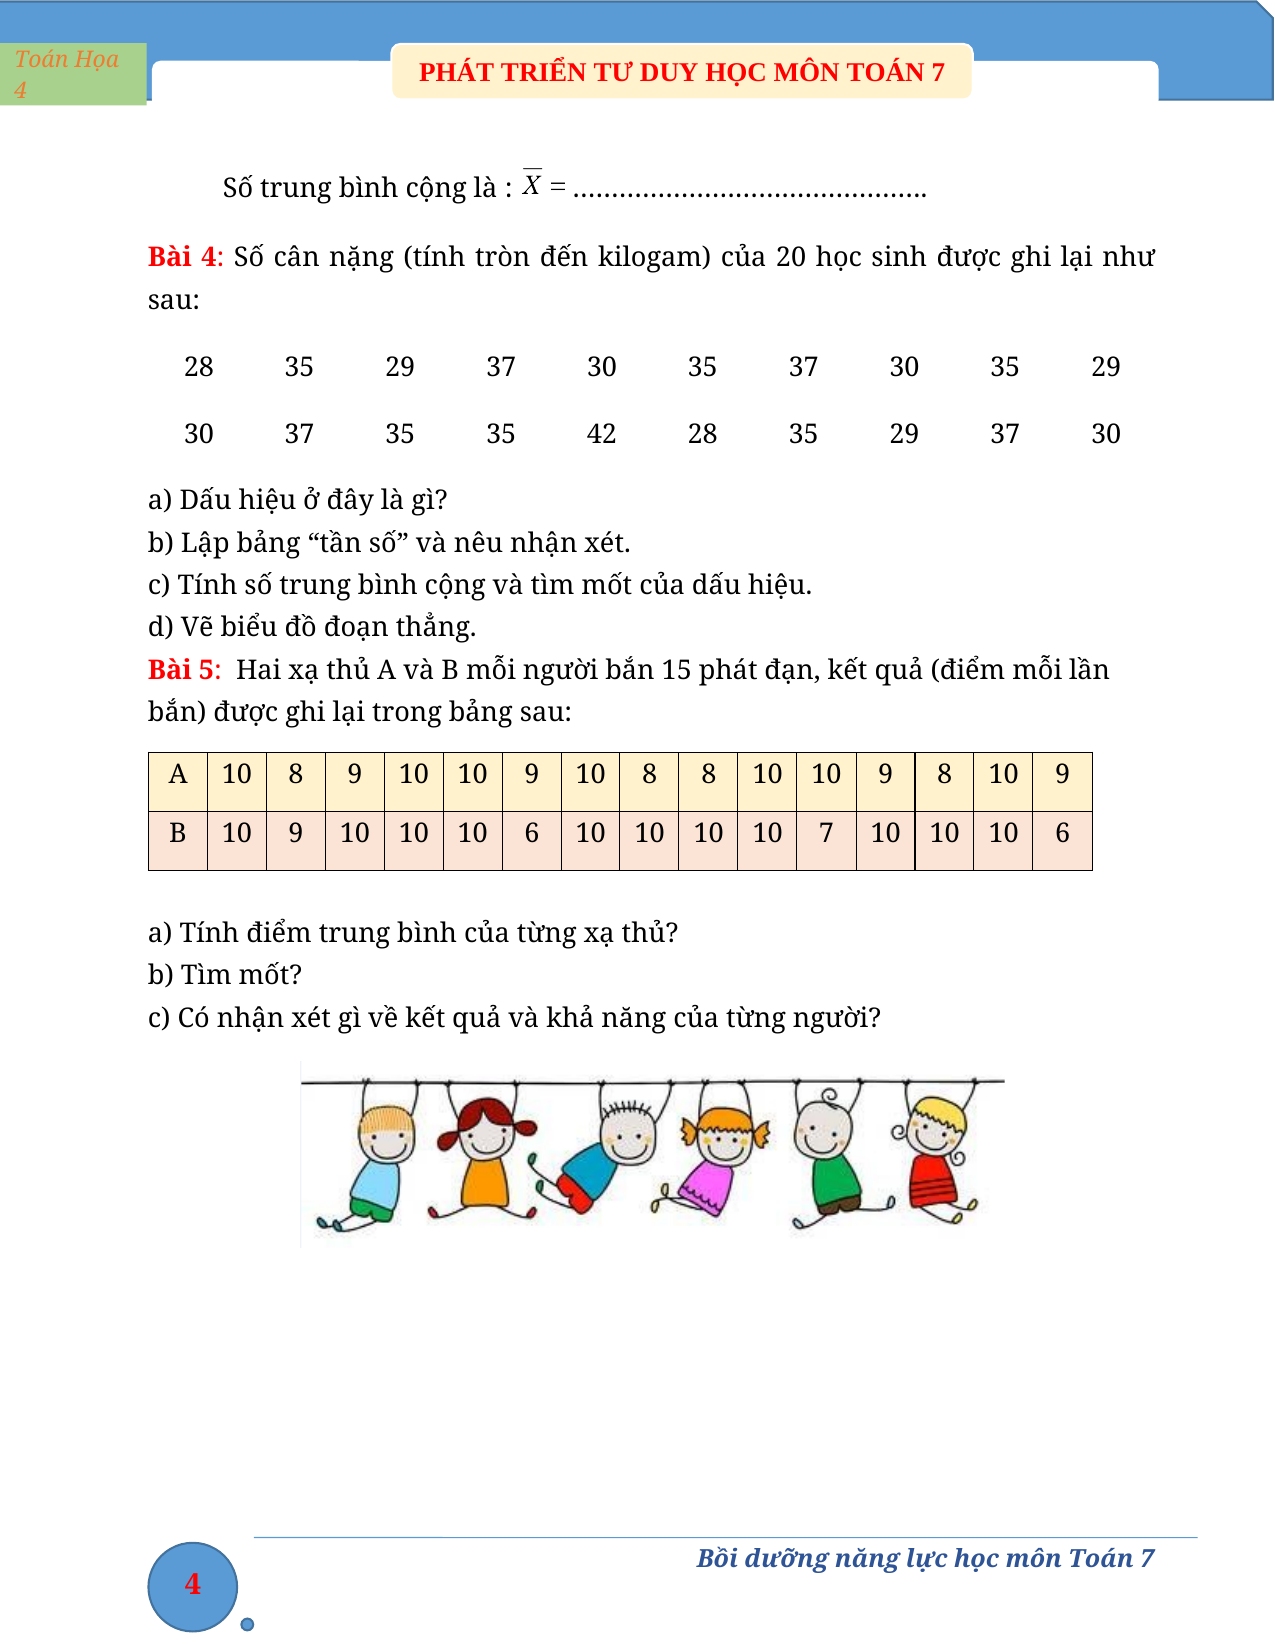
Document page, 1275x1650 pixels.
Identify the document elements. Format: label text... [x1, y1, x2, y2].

table_header 37 [753, 323, 854, 389]
table_cell 10 [916, 812, 973, 870]
table_header 10 [208, 753, 266, 811]
table_cell 10 [974, 812, 1032, 870]
table_cell 10 [385, 812, 443, 870]
table_cell 42 [551, 389, 652, 456]
table_header 8 [620, 753, 678, 811]
table_cell 28 [652, 389, 753, 456]
table_cell 10 [679, 812, 737, 870]
table_header 35 [249, 323, 349, 389]
table_header 10 [385, 753, 443, 811]
text Bài 4: Số cân nặng (tính tròn đến kilogam) của 20 học sinh được ghi lại như sau: [148, 238, 1157, 317]
table_header 9 [857, 753, 914, 811]
table_cell 35 [350, 389, 451, 456]
table_cell 7 [797, 812, 856, 870]
table_header A [149, 753, 207, 811]
table_header 30 [854, 323, 955, 389]
table_header 10 [797, 753, 856, 811]
list a) Dấu hiệu ở đây là gì? [148, 481, 1157, 517]
table_cell B [149, 812, 207, 870]
table_cell 6 [503, 812, 561, 870]
table_header 10 [974, 753, 1032, 811]
list d) Vẽ biểu đồ đoạn thẳng. [148, 608, 1157, 645]
table_cell 10 [562, 812, 619, 870]
list a) Tính điểm trung bình của từng xạ thủ? [148, 913, 1157, 950]
table_cell 10 [620, 812, 678, 870]
table_header 29 [350, 323, 451, 389]
picture [300, 1061, 1005, 1248]
table_cell 35 [753, 389, 854, 456]
text Số trung bình cộng là : ………………………………………. [223, 162, 1157, 206]
table_cell 30 [148, 389, 249, 456]
table_cell 37 [955, 389, 1056, 456]
table_cell 10 [444, 812, 502, 870]
table_cell 10 [857, 812, 914, 870]
table_header 10 [444, 753, 502, 811]
table_header 30 [551, 323, 652, 389]
list b) Tìm mốt? [148, 956, 1157, 992]
table_cell 35 [451, 389, 551, 456]
table_header 9 [503, 753, 561, 811]
table_header 37 [451, 323, 551, 389]
table_header 28 [148, 323, 249, 389]
table_cell 6 [1033, 812, 1092, 870]
text Bài 5: Hai xạ thủ A và B mỗi người bắn 15 phát đạn, kết quả (điểm mỗi lần bắn) được ghi lại trong bảng sau: [148, 650, 1157, 729]
table_header 9 [326, 753, 384, 811]
table_header 9 [1033, 753, 1092, 811]
table_header 10 [562, 753, 619, 811]
table_cell 10 [326, 812, 384, 870]
table_header 29 [1056, 323, 1156, 389]
table_header 35 [955, 323, 1056, 389]
table_cell 37 [249, 389, 349, 456]
table_cell 10 [738, 812, 796, 870]
table_cell 10 [208, 812, 266, 870]
table_header 8 [267, 753, 325, 811]
table_header 8 [679, 753, 737, 811]
list c) Tính số trung bình cộng và tìm mốt của dấu hiệu. [148, 565, 1157, 602]
list b) Lập bảng “tần số” và nêu nhận xét. [148, 523, 1157, 560]
table_cell 30 [1056, 389, 1156, 456]
table_header 10 [738, 753, 796, 811]
table_header 35 [652, 323, 753, 389]
table_cell 29 [854, 389, 955, 456]
list c) Có nhận xét gì về kết quả và khả năng của từng người? [148, 998, 1157, 1035]
table_header 8 [916, 753, 973, 811]
table_cell 9 [267, 812, 325, 870]
